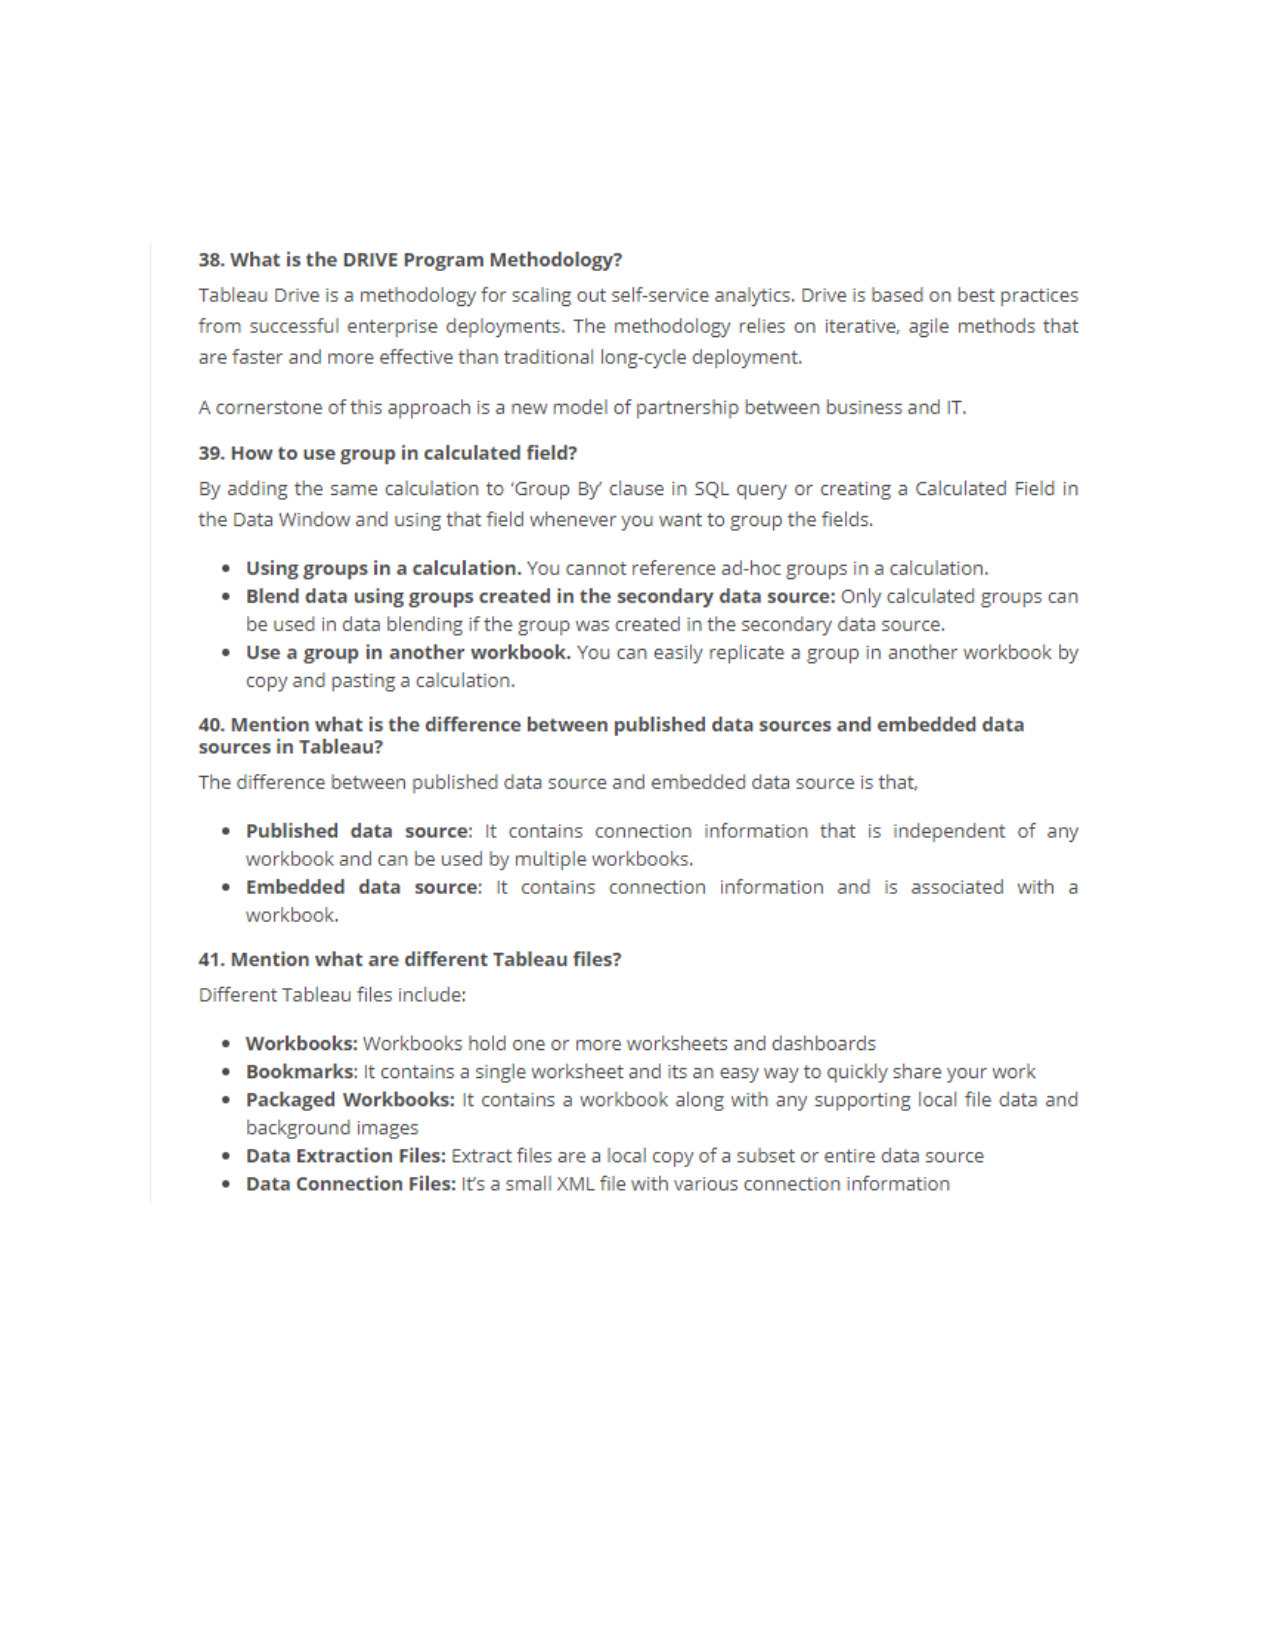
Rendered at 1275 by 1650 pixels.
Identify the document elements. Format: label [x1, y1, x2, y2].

picture [150, 243, 1125, 1204]
